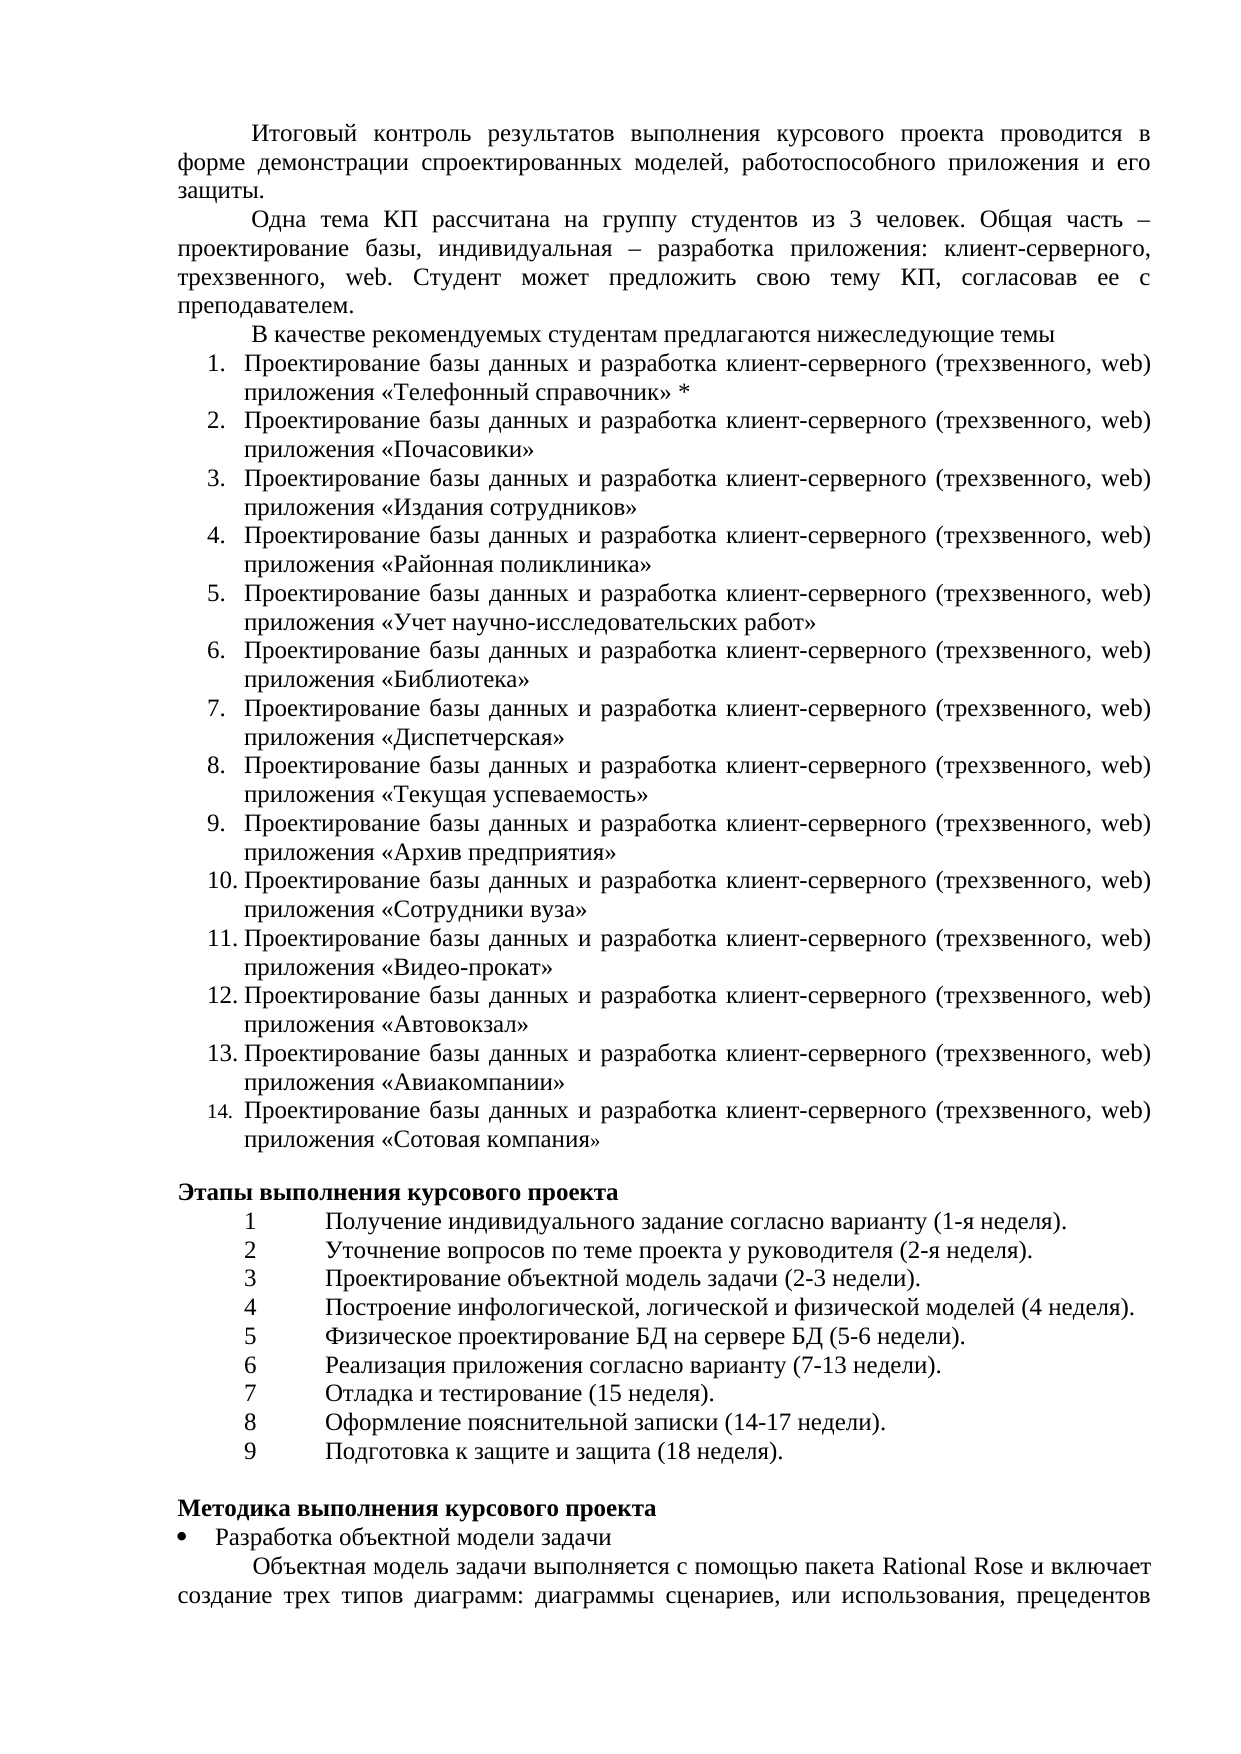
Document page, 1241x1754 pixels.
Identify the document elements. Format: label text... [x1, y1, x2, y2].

list Проектирование базы данных и разработка клиент-серверного (трехзвенного, web) приложения «Библиотека» [207, 636, 1152, 693]
list Проектирование базы данных и разработка клиент-серверного (трехзвенного, web) приложения «Диспетчерская» [207, 693, 1152, 751]
list 8 Оформление пояснительной записки (14-17 недели). [244, 1407, 1152, 1436]
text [177, 1551, 1152, 1608]
list Проектирование базы данных и разработка клиент-серверного (трехзвенного, web) приложения «Телефонный справочник» * [207, 348, 1152, 406]
list Проектирование базы данных и разработка клиент-серверного (трехзвенного, web) приложения «Районная поликлиника» [207, 521, 1152, 578]
list 4 Построение инфологической, логической и физической моделей (4 неделя). [244, 1292, 1152, 1321]
list Проектирование базы данных и разработка клиент-серверного (трехзвенного, web) приложения «Текущая успеваемость» [207, 751, 1152, 808]
list Проектирование базы данных и разработка клиент-серверного (трехзвенного, web) приложения «Авиакомпании» [207, 1038, 1152, 1096]
list Проектирование базы данных и разработка клиент-серверного (трехзвенного, web) приложения «Автовокзал» [207, 981, 1152, 1038]
list Проектирование базы данных и разработка клиент-серверного (трехзвенного, web) приложения «Сотовая компания» [207, 1096, 1152, 1153]
list 1 Получение индивидуального задание согласно варианту (1-я неделя). [244, 1206, 1152, 1235]
list 9 Подготовка к защите и защита (18 неделя). [244, 1436, 1152, 1465]
text Этапы выполнения курсового проекта [177, 1177, 1152, 1206]
list Проектирование базы данных и разработка клиент-серверного (трехзвенного, web) приложения «Учет научно-исследовательских работ» [207, 578, 1152, 636]
list 5 Физическое проектирование БД на сервере БД (5-6 недели). [244, 1321, 1152, 1350]
text В качестве рекомендуемых студентам предлагаются нижеследующие темы [177, 319, 1152, 348]
list Проектирование базы данных и разработка клиент-серверного (трехзвенного, web) приложения «Издания сотрудников» [207, 463, 1152, 521]
list Проектирование базы данных и разработка клиент-серверного (трехзвенного, web) приложения «Архив предприятия» [207, 808, 1152, 866]
list Проектирование базы данных и разработка клиент-серверного (трехзвенного, web) приложения «Почасовики» [207, 406, 1152, 463]
list Разработка объектной модели задачи [177, 1522, 1152, 1551]
list 2 Уточнение вопросов по теме проекта у руководителя (2-я неделя). [244, 1235, 1152, 1263]
list 7 Отладка и тестирование (15 неделя). [244, 1378, 1152, 1407]
list Проектирование базы данных и разработка клиент-серверного (трехзвенного, web) приложения «Видео-прокат» [207, 923, 1152, 981]
list Одна тема КП рассчитана на группу студентов из 3 человек. Общая часть – проектирование базы, индивидуальная – разработка приложения: клиент-серверного, трехзвенного, web. Студент может предложить свою тему КП, согласовав ее с преподавателем. [177, 204, 1152, 319]
list 3 Проектирование объектной модель задачи (2-3 недели). [244, 1263, 1152, 1292]
list Проектирование базы данных и разработка клиент-серверного (трехзвенного, web) приложения «Сотрудники вуза» [207, 866, 1152, 923]
text Итоговый контроль результатов выполнения курсового проекта проводится в форме демонстрации спроектированных моделей, работоспособного приложения и его защиты. [177, 118, 1152, 204]
list 6 Реализация приложения согласно варианту (7-13 недели). [244, 1350, 1152, 1378]
text Методика выполнения курсового проекта [177, 1493, 1152, 1522]
